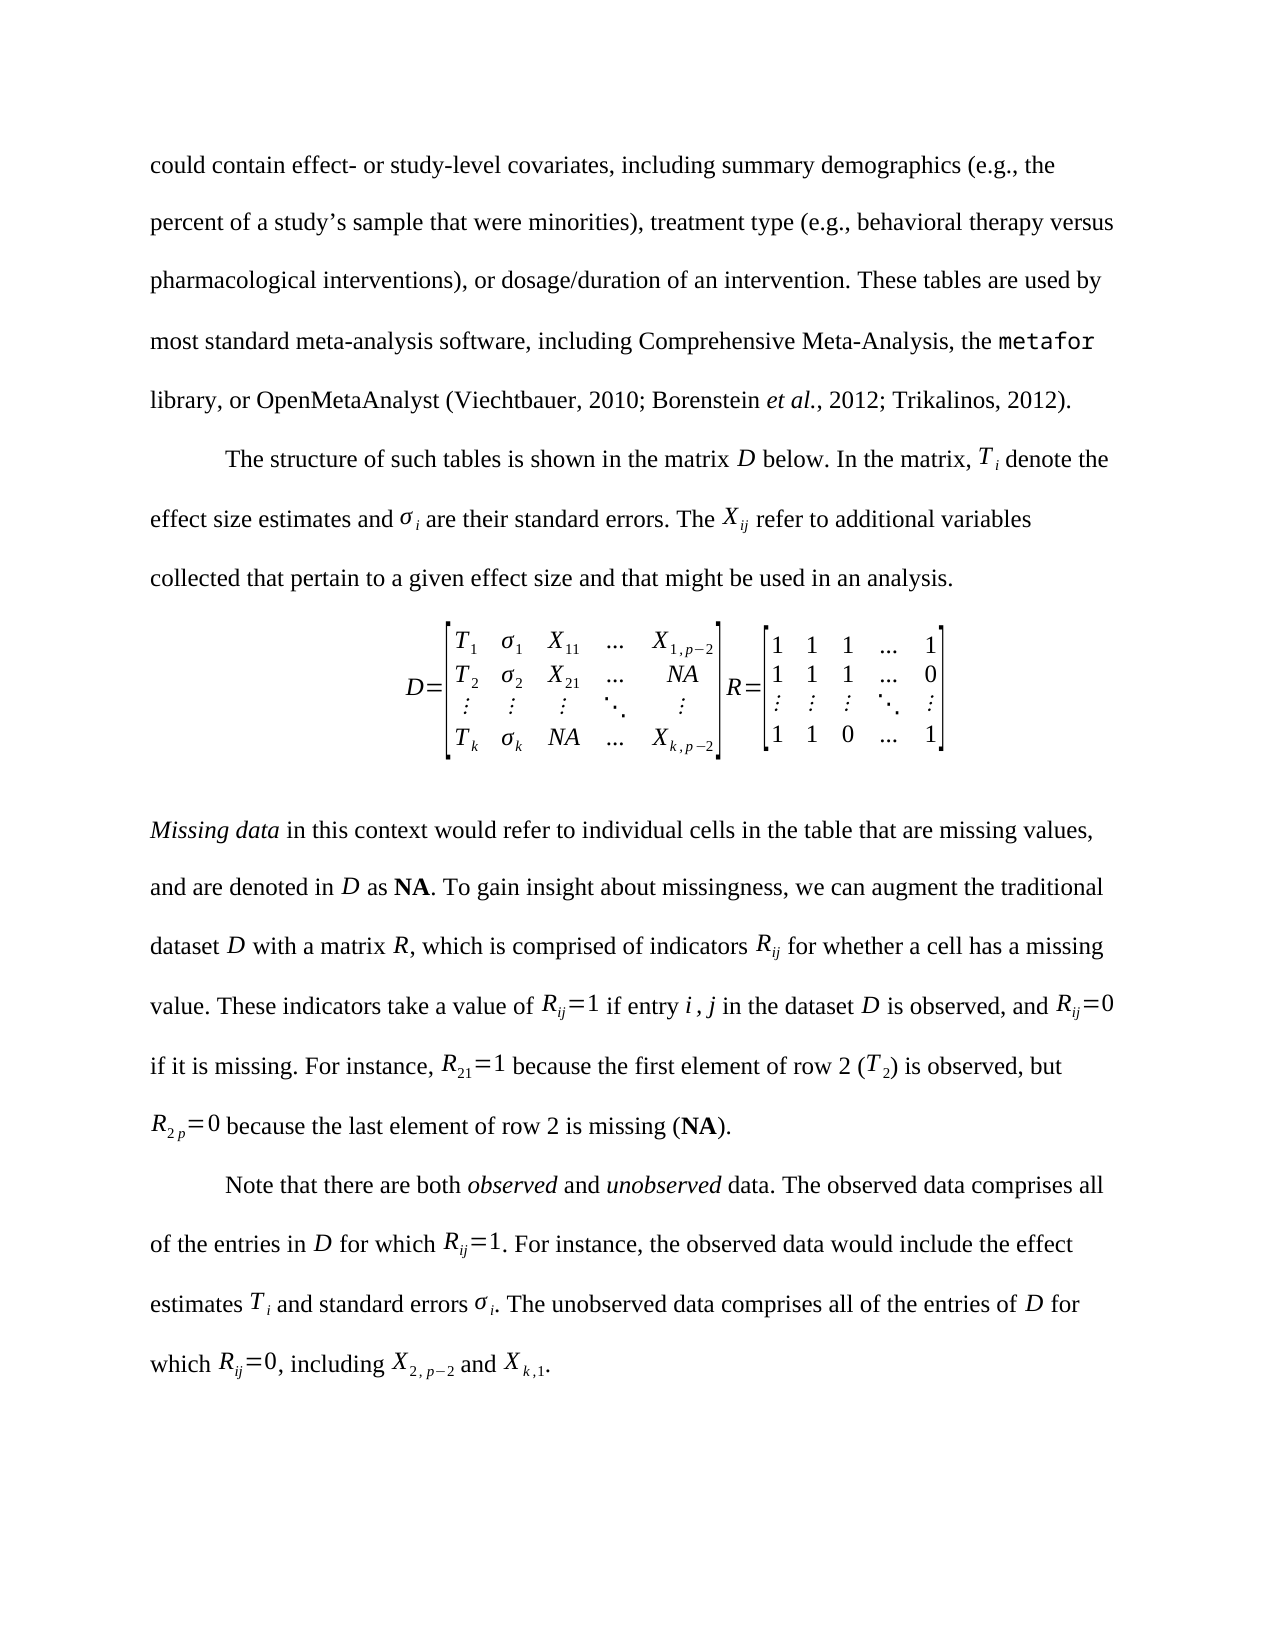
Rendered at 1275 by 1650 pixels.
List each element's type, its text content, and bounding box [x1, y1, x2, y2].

text Missing data in this context would refer to individual cells in the table that are missing values, and are denoted in as NA. To gain insight about missingness, we can augment the traditional dataset with a matrix , which is comprised of indicators for whether a cell has a missing value. These indicators take a value of if entry in the dataset is observed, and if it is missing. For instance, because the first element of row 2 () is observed, but because the last element of row 2 is missing (NA). [150, 815, 1125, 1141]
text The structure of such tables is shown in the matrix below. In the matrix, denote the effect size estimates and are their standard errors. The refer to additional variables collected that pertain to a given effect size and that might be used in an analysis. [150, 442, 1125, 591]
text Note that there are both observed and unobserved data. The observed data comprises all of the entries in for which . For instance, the observed data would include the effect estimates and standard errors . The unobserved data comprises all of the entries of for which , including and . [150, 1170, 1125, 1379]
